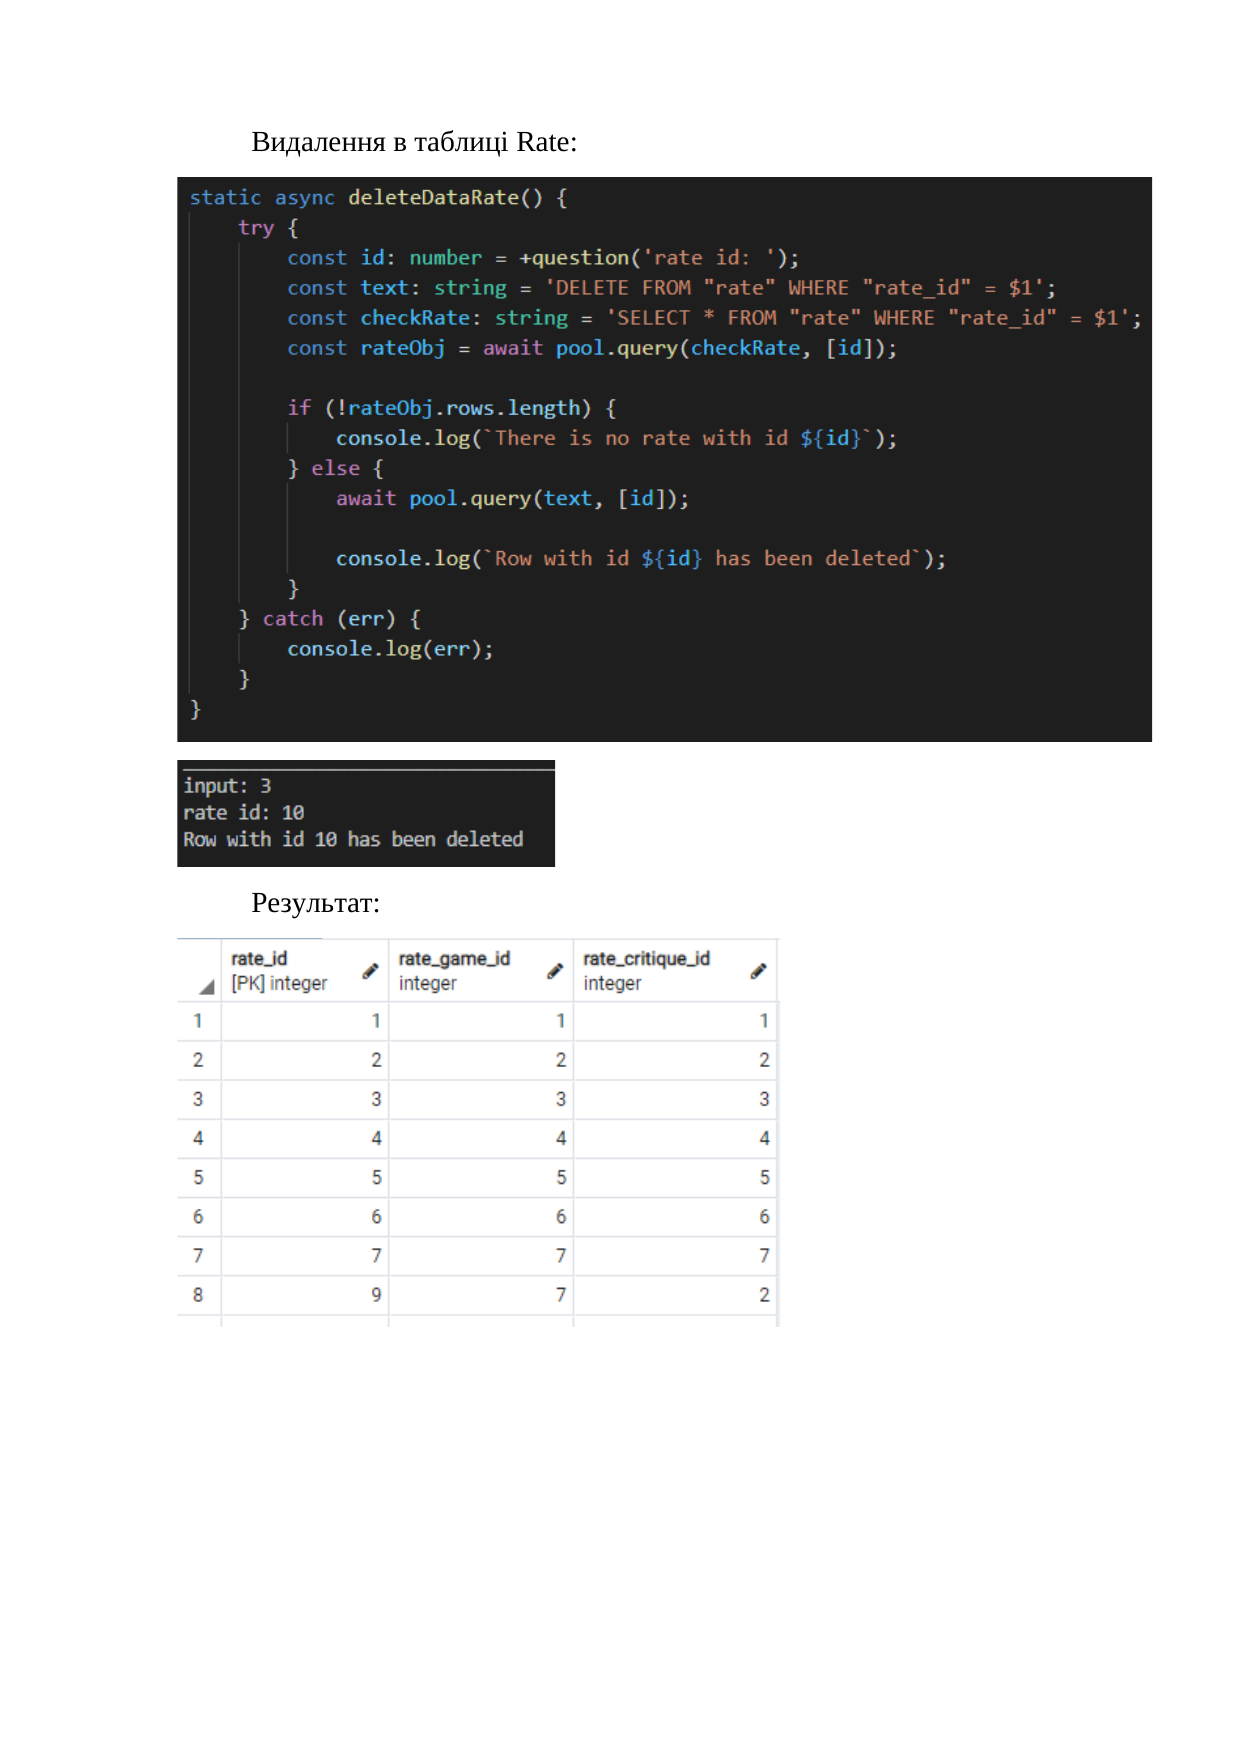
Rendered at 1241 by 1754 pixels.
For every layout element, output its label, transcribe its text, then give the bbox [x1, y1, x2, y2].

picture [177, 760, 556, 867]
text Результат: [177, 885, 1152, 919]
picture [177, 177, 1153, 742]
text Видалення в таблиці Rate: [177, 124, 1152, 158]
picture [177, 938, 781, 1327]
